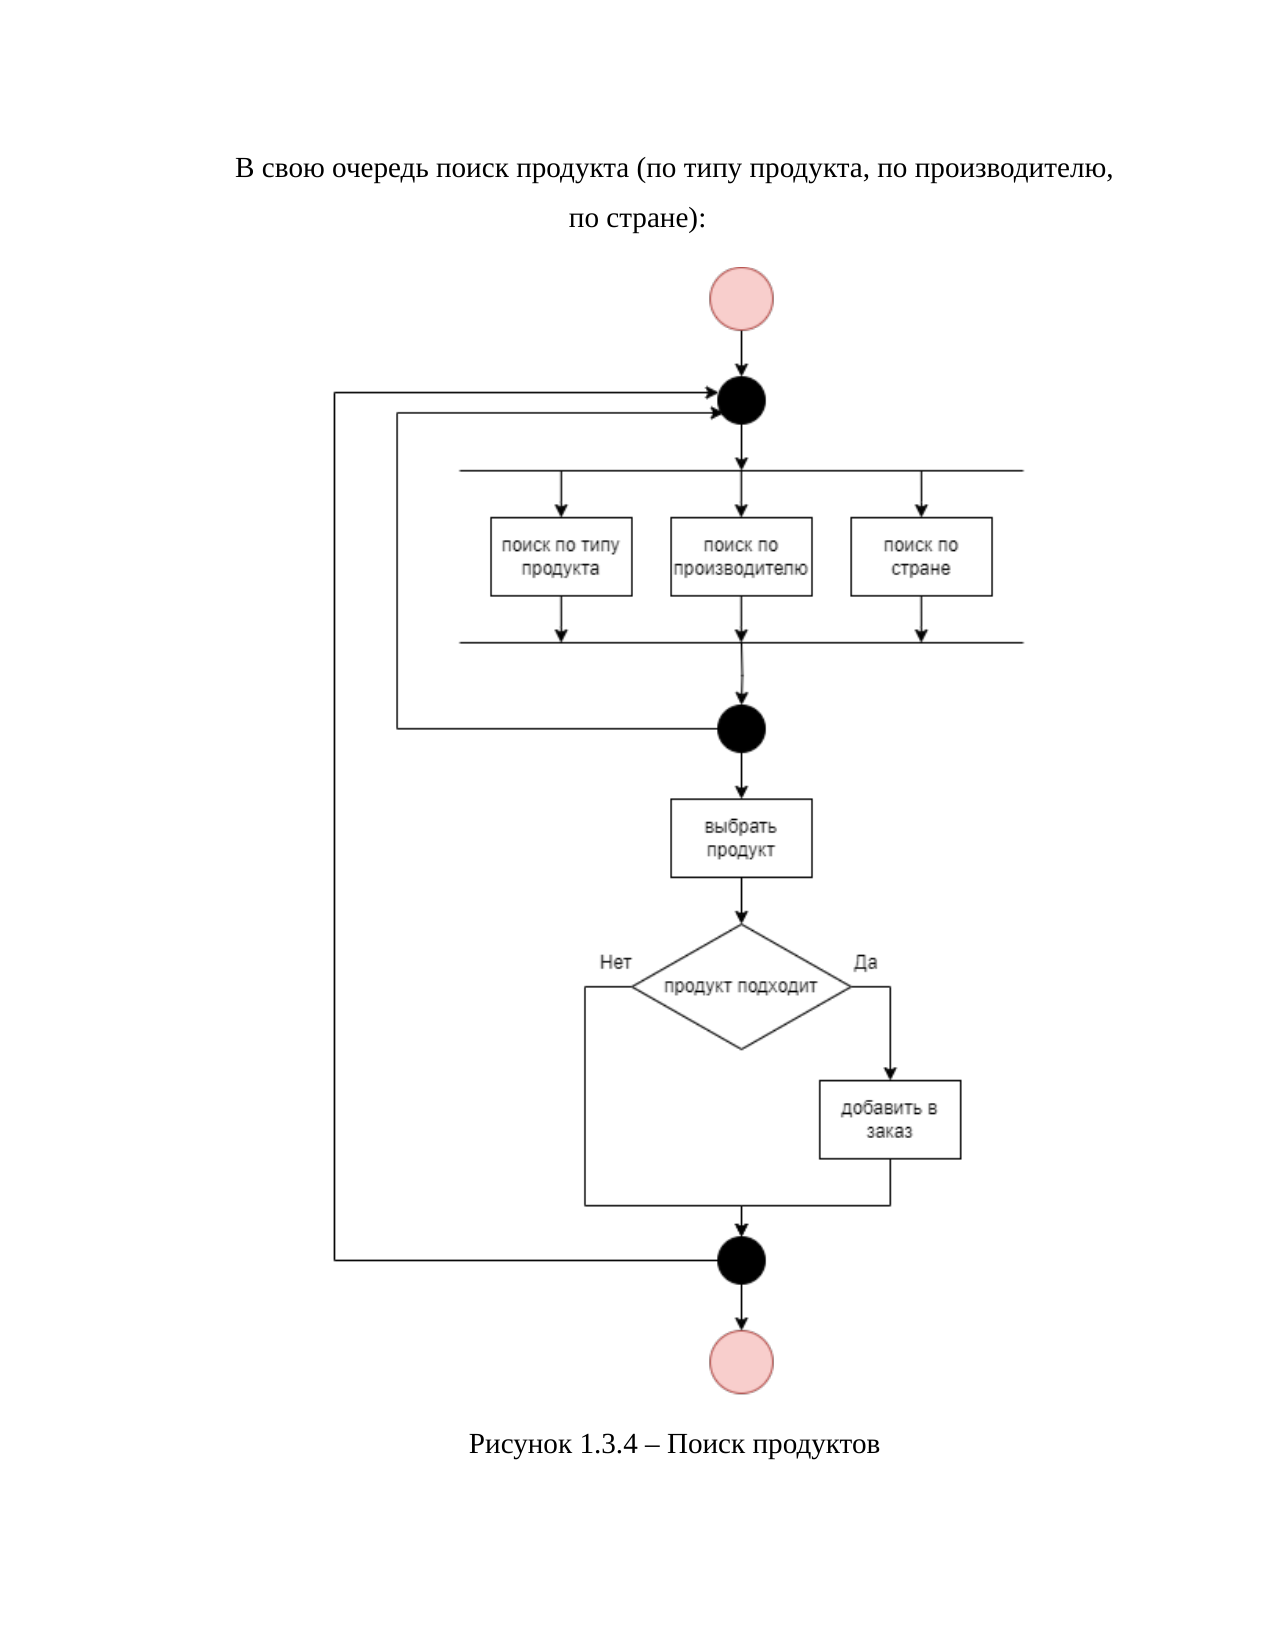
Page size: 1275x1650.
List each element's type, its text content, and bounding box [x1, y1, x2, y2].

text Рисунок 1.3.4 – Поиск продуктов [150, 1426, 1125, 1460]
text В свою очередь поиск продукта (по типу продукта, по производителю, по стране): [150, 150, 1125, 234]
picture [323, 267, 1026, 1396]
